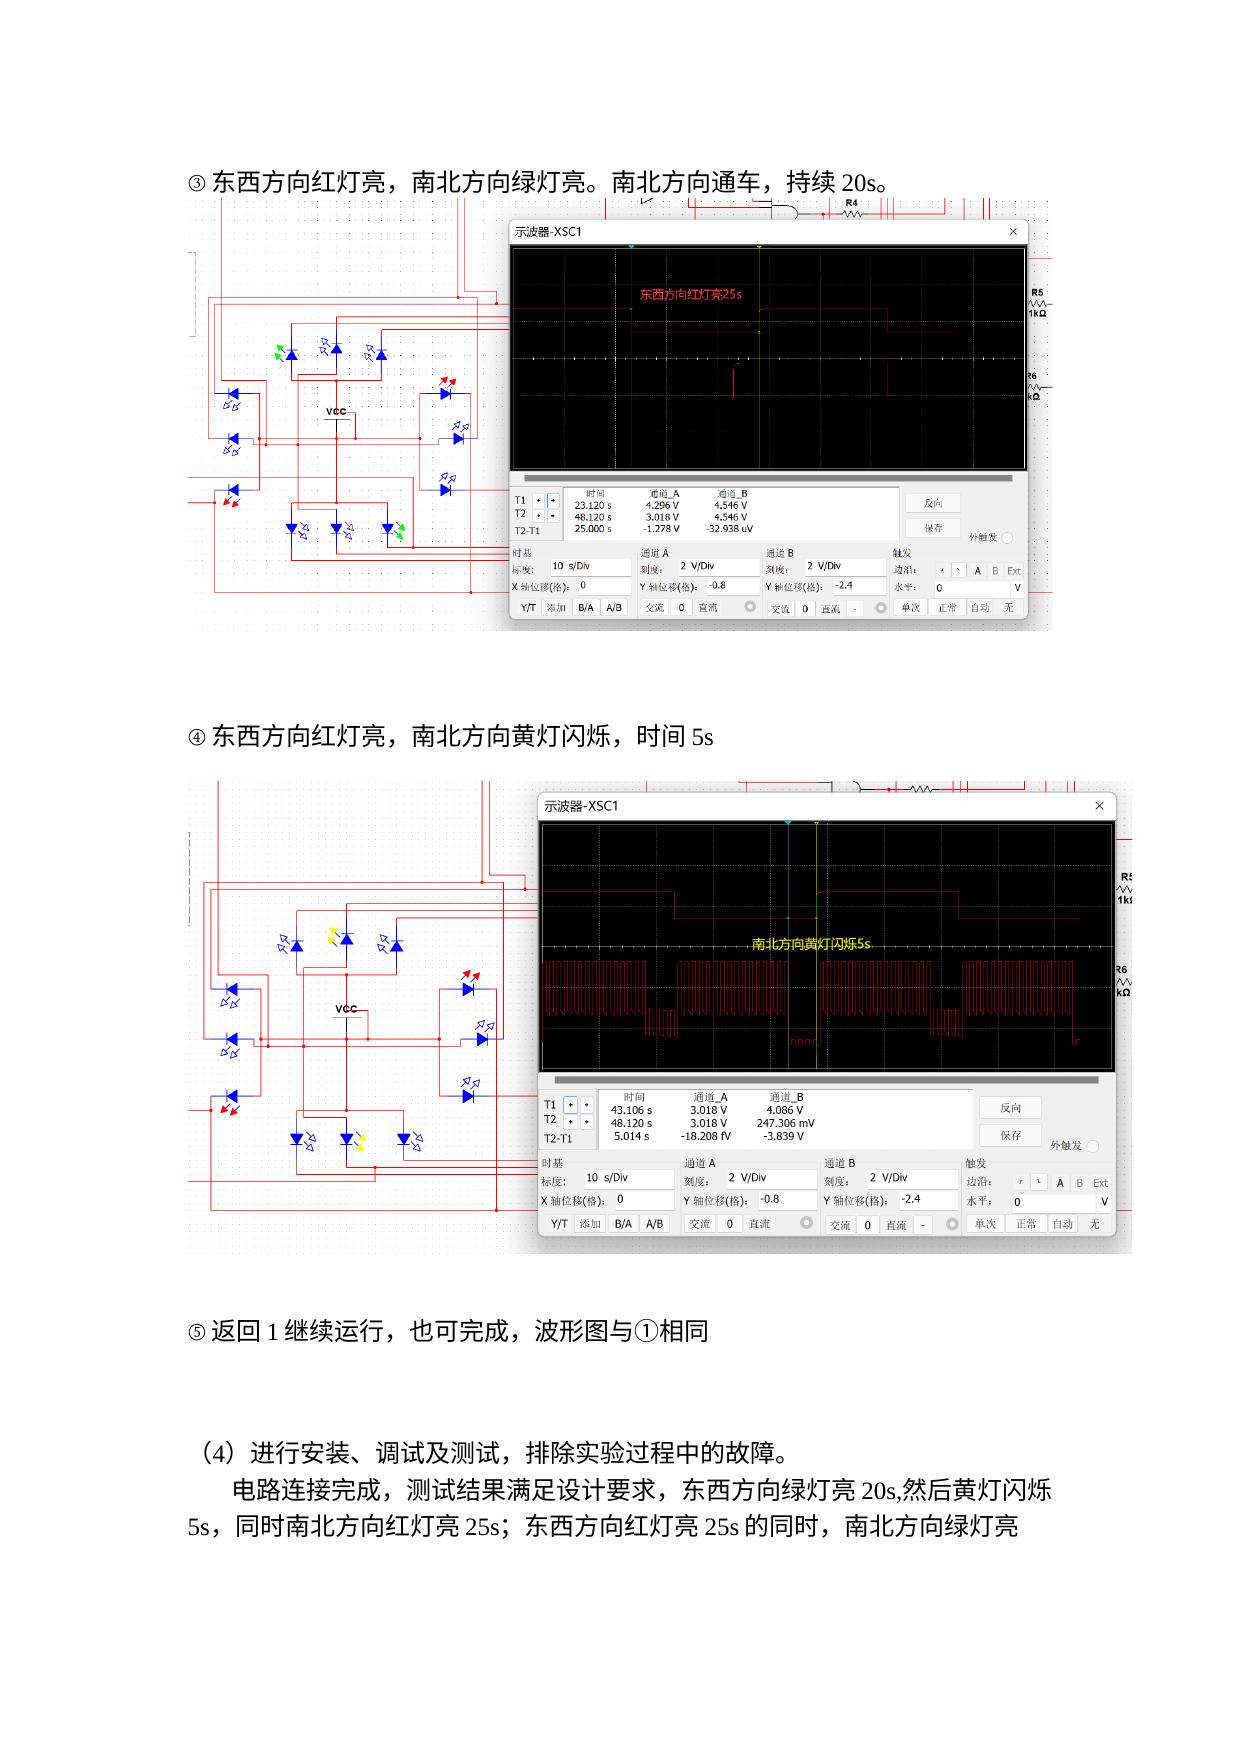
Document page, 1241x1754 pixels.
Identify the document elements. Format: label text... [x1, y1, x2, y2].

text ⑤返回1继续运行，也可完成，波形图与①相同 [187, 1311, 1053, 1348]
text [187, 1470, 1053, 1543]
text ④东西方向红灯亮，南北方向黄灯闪烁，时间5s [187, 716, 1053, 753]
picture [187, 781, 1133, 1254]
text （4）进行安装、调试及测试，排除实验过程中的故障。 [187, 1434, 1053, 1470]
text ③东西方向红灯亮，南北方向绿灯亮。南北方向通车，持续20s。 [187, 162, 1053, 198]
picture [187, 198, 1053, 631]
